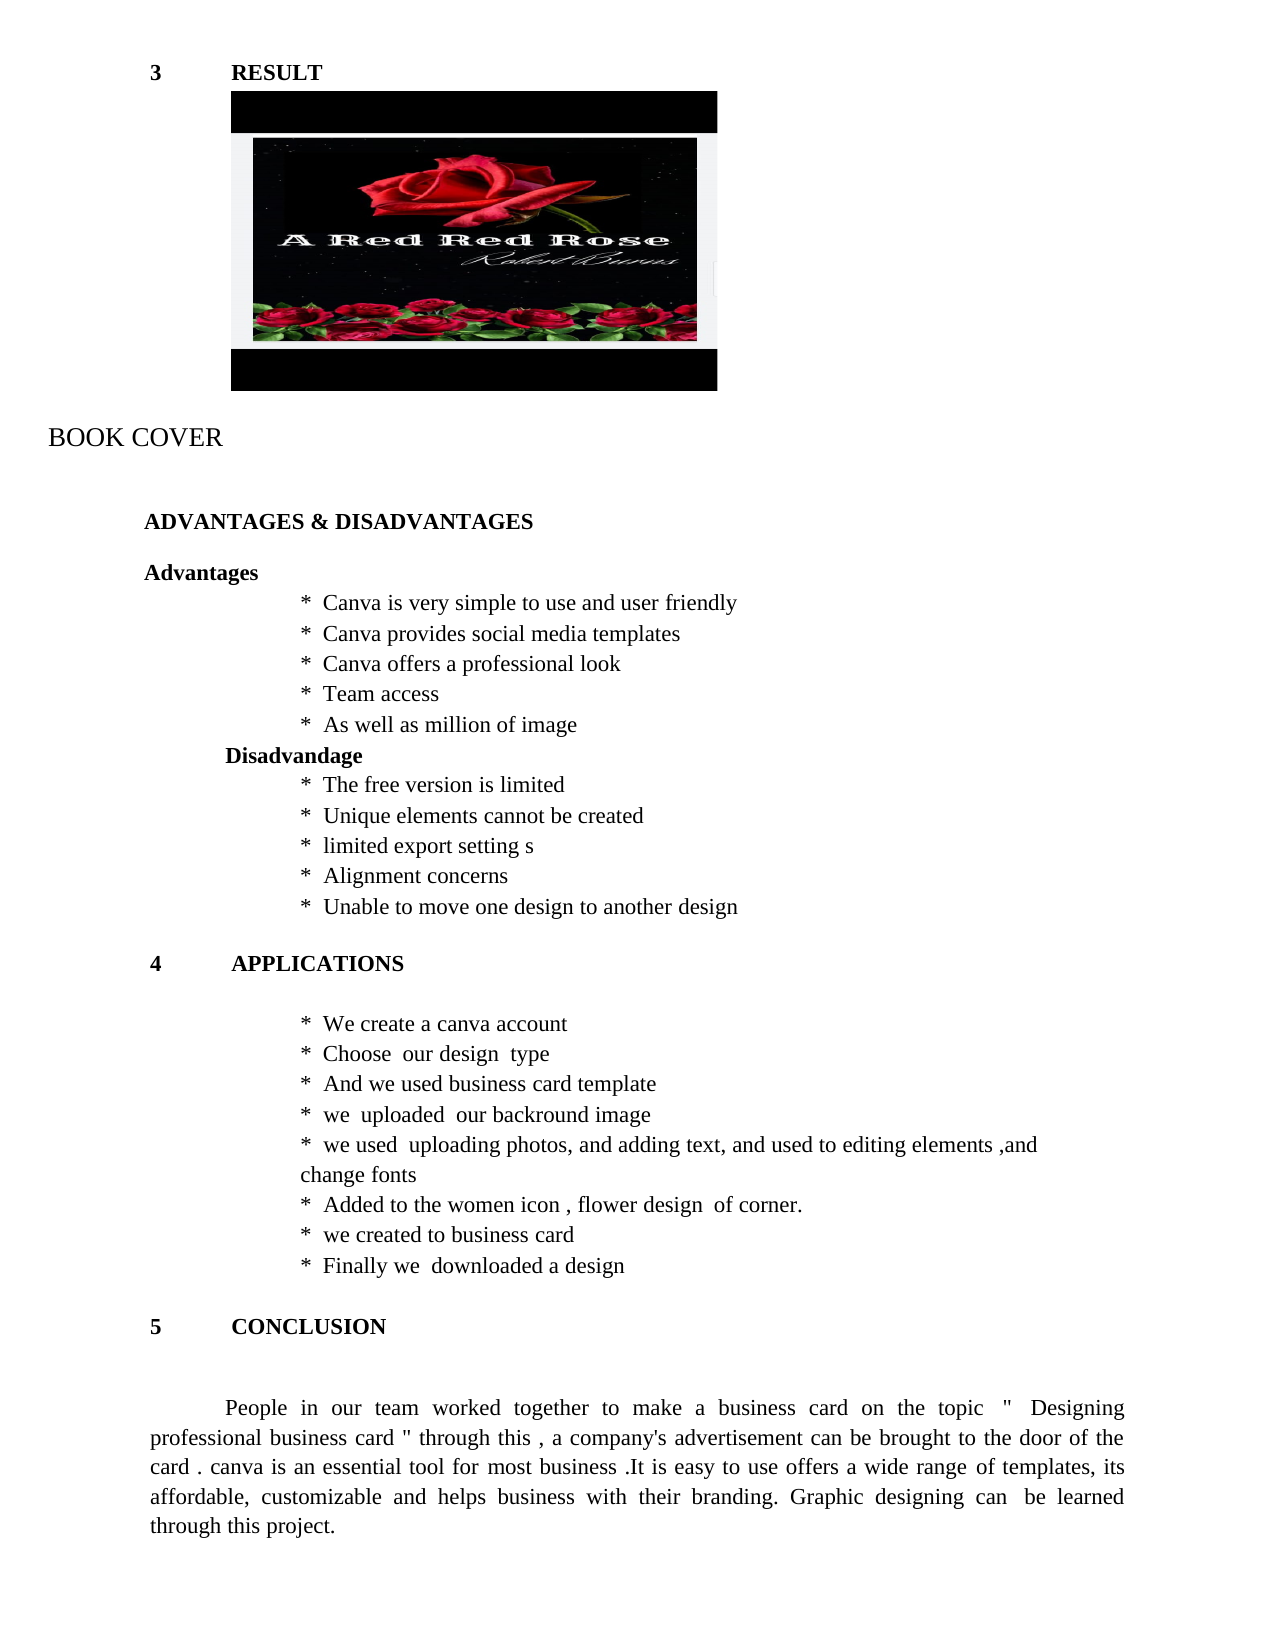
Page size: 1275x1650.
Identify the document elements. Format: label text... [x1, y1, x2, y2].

list Alignment concerns [300, 862, 1137, 889]
subtitle CONCLUSION [150, 1313, 1137, 1339]
subtitle Disadvandage [225, 742, 1137, 768]
subtitle APPLICATIONS [150, 950, 1137, 976]
list Canva is very simple to use and user friendly [300, 589, 1137, 616]
list Team access [300, 680, 1137, 707]
list The free version is limited [300, 771, 1137, 798]
list we used uploading photos, and adding text, and used to editing elements ,and change fonts [300, 1131, 1107, 1187]
text People in our team worked together to make a business card on the topic " Designing professional business card " through this , a company's advertisement can be brought to the door of the card . canva is an essential tool for most business .It is easy to use offers a wide range of templates, its affordable, customizable and helps business with their branding. Graphic designing can be learned through this project. [150, 1394, 1125, 1539]
list we uploaded our backround image [300, 1101, 1137, 1127]
subtitle ADVANTAGES & DISADVANTAGES Advantages [144, 484, 621, 586]
list Canva provides social media templates [300, 620, 1137, 646]
list Choose our design type [300, 1040, 1137, 1067]
list RESULT [150, 58, 1137, 85]
list limited export setting s [300, 832, 1137, 858]
list Unable to move one design to another design [300, 893, 1137, 919]
list As well as million of image [300, 711, 1137, 737]
picture [231, 91, 718, 391]
text BOOK COVER [48, 421, 1137, 452]
list Canva offers a professional look [300, 650, 1137, 677]
list we created to business card [300, 1221, 1137, 1248]
list We create a canva account [300, 1010, 1137, 1036]
list And we used business card template [300, 1070, 1137, 1097]
list Finally we downloaded a design [300, 1252, 1137, 1278]
list Added to the women icon , flower design of corner. [300, 1191, 1137, 1218]
list Unique elements cannot be created [300, 802, 1137, 828]
